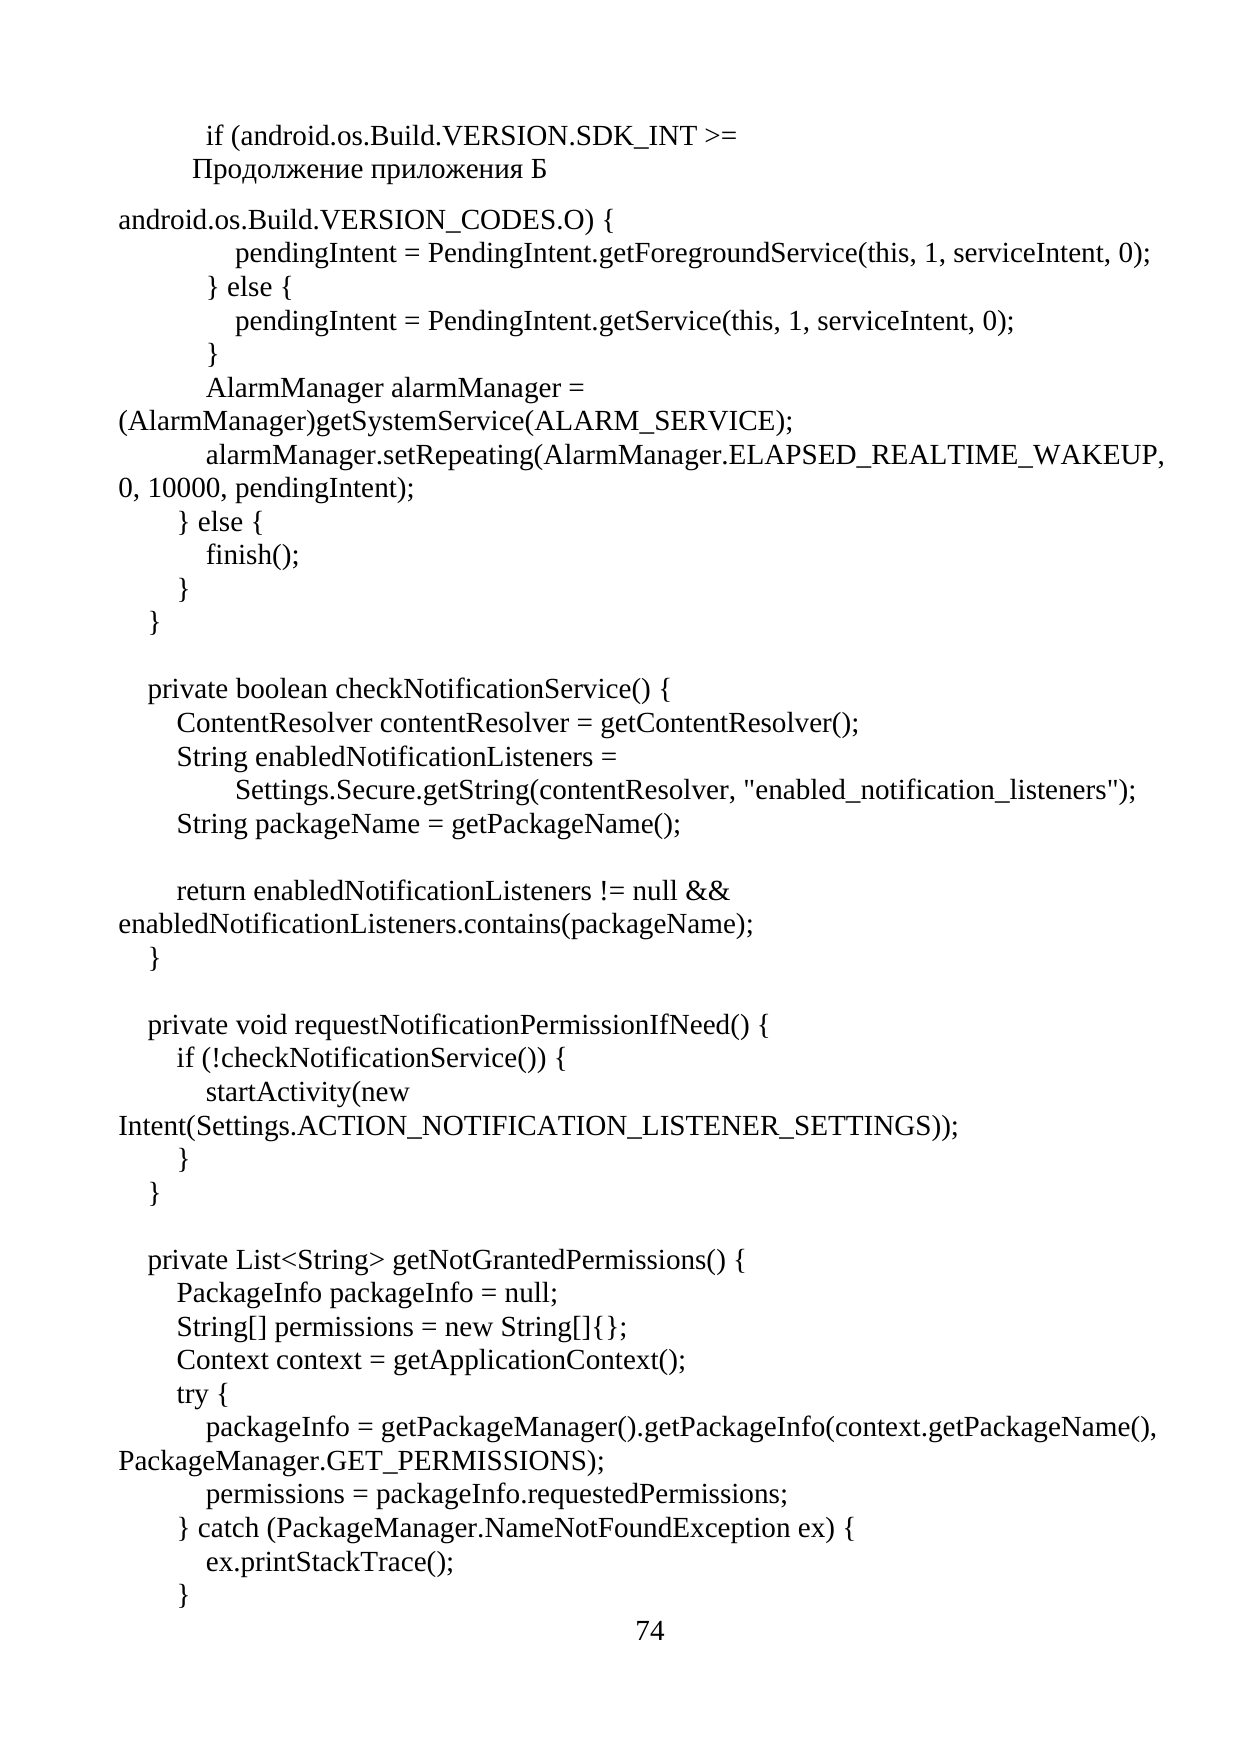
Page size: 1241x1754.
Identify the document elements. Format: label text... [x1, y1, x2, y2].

text } [118, 1141, 1181, 1175]
text private void requestNotificationPermissionIfNeed() { [118, 1007, 1181, 1041]
text } [118, 336, 1181, 370]
text private boolean checkNotificationService() { [118, 672, 1181, 705]
text } catch (PackageManager.NameNotFoundException ex) { [118, 1510, 1181, 1544]
text try { [118, 1376, 1181, 1409]
text } [118, 571, 1181, 604]
text pendingIntent = PendingIntent.getForegroundService(this, 1, serviceIntent, 0); [118, 236, 1181, 269]
text } else { [118, 269, 1181, 303]
text } [118, 604, 1181, 638]
text pendingIntent = PendingIntent.getService(this, 1, serviceIntent, 0); [118, 303, 1181, 336]
text finish(); [118, 537, 1181, 571]
text startActivity(new Intent(Settings.ACTION_NOTIFICATION_LISTENER_SETTINGS)); [118, 1074, 1181, 1141]
text if (android.os.Build.VERSION.SDK_INT >= [118, 118, 1181, 152]
text ex.printStackTrace(); [118, 1544, 1181, 1577]
text } else { [118, 504, 1181, 537]
text Продолжение приложения Б [118, 152, 1181, 185]
text } [118, 940, 1181, 973]
text Settings.Secure.getString(contentResolver, "enabled_notification_listeners"); [118, 772, 1181, 806]
text } [118, 1175, 1181, 1208]
text String enabledNotificationListeners = [118, 739, 1181, 772]
text PackageInfo packageInfo = null; [118, 1275, 1181, 1309]
text } [118, 1577, 1181, 1611]
text Context context = getApplicationContext(); [118, 1342, 1181, 1376]
text permissions = packageInfo.requestedPermissions; [118, 1477, 1181, 1510]
text String packageName = getPackageName(); [118, 806, 1181, 839]
text android.os.Build.VERSION_CODES.O) { [118, 202, 1181, 236]
text alarmManager.setRepeating(AlarmManager.ELAPSED_REALTIME_WAKEUP, 0, 10000, pendingIntent); [118, 437, 1181, 504]
text AlarmManager alarmManager = (AlarmManager)getSystemService(ALARM_SERVICE); [118, 370, 1181, 437]
text packageInfo = getPackageManager().getPackageInfo(context.getPackageName(), PackageManager.GET_PERMISSIONS); [118, 1409, 1181, 1477]
text String[] permissions = new String[]{}; [118, 1309, 1181, 1342]
text if (!checkNotificationService()) { [118, 1041, 1181, 1074]
text ContentResolver contentResolver = getContentResolver(); [118, 705, 1181, 739]
text return enabledNotificationListeners != null && enabledNotificationListeners.contains(packageName); [118, 873, 1181, 940]
text private List<String> getNotGrantedPermissions() { [118, 1242, 1181, 1275]
